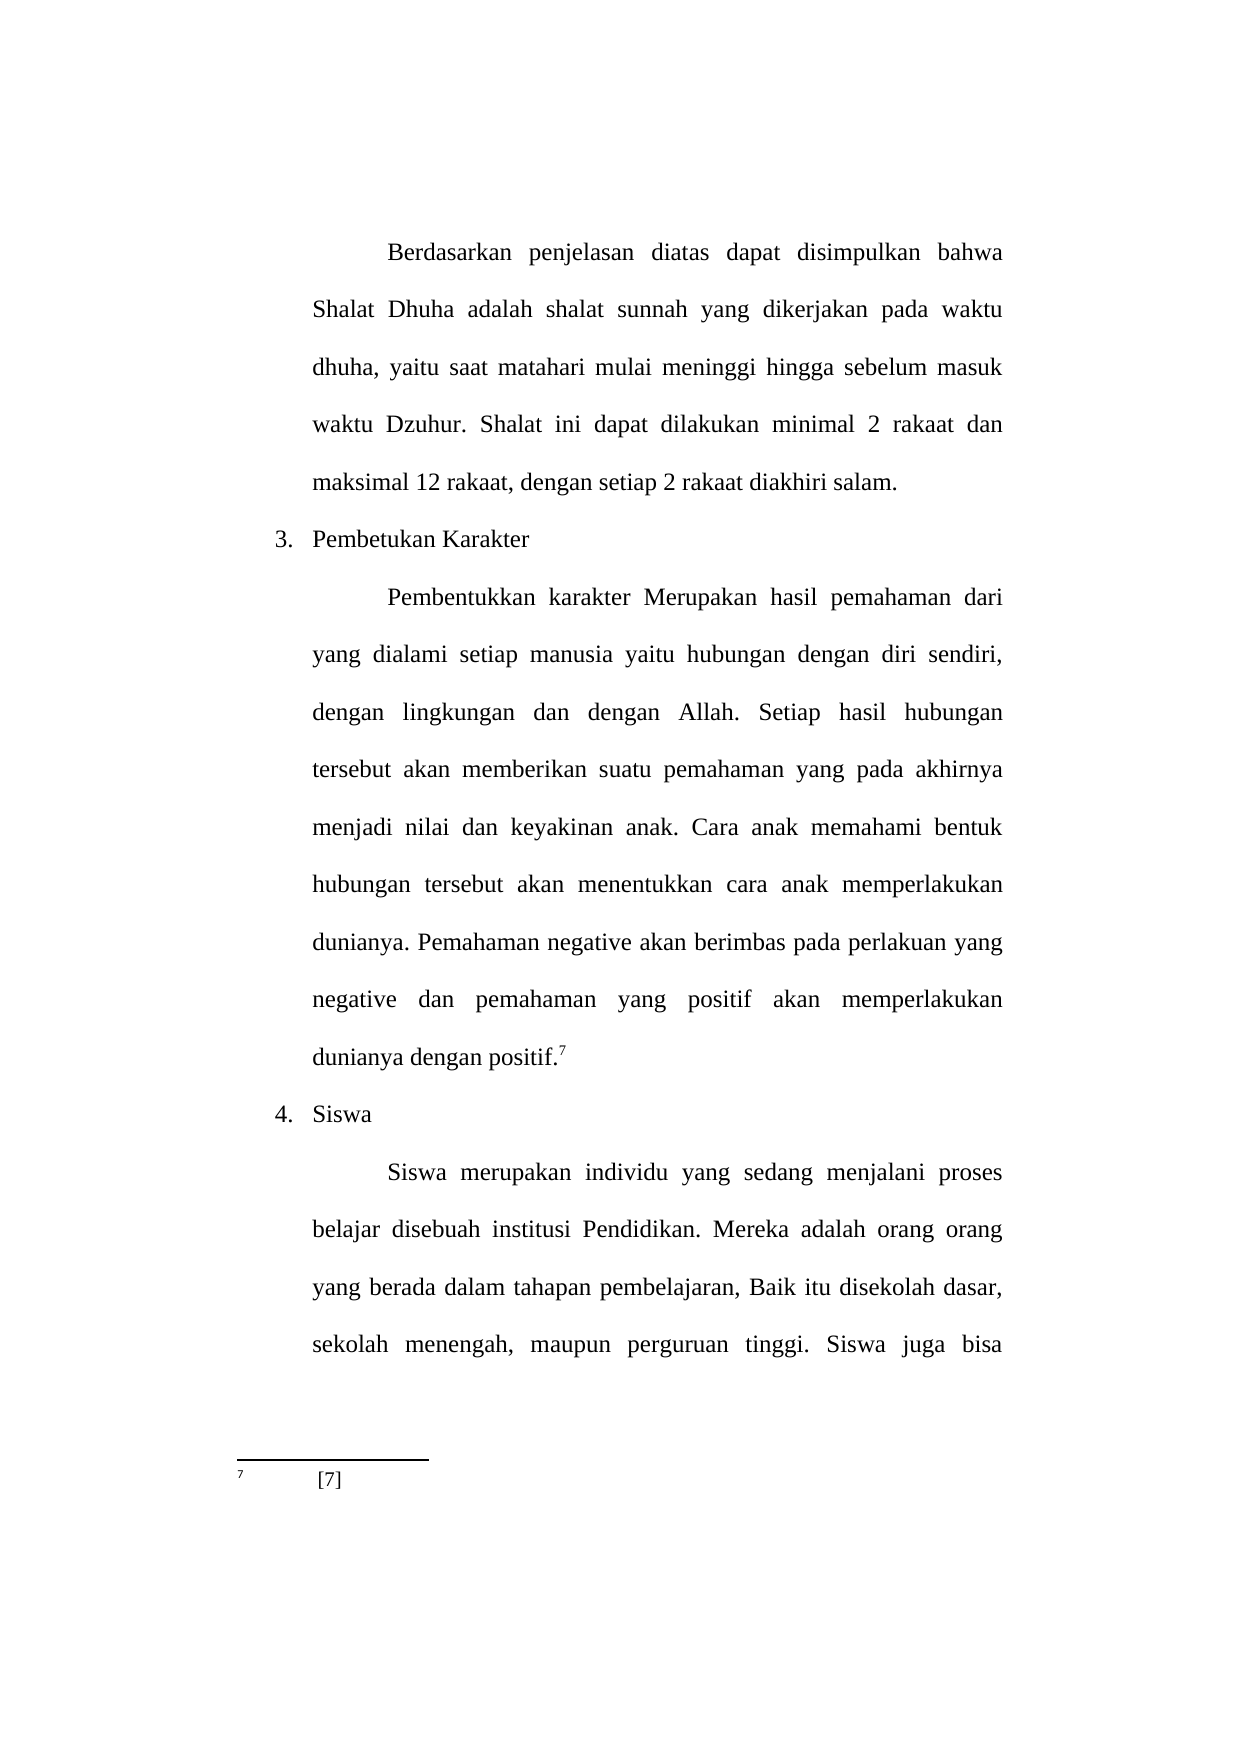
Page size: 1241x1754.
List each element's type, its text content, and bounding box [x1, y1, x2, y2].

list Siswa [274, 1099, 1003, 1128]
list Berdasarkan penjelasan diatas dapat disimpulkan bahwa Shalat Dhuha adalah shalat sunnah yang dikerjakan pada waktu dhuha, yaitu saat matahari mulai meninggi hingga sebelum masuk waktu Dzuhur. Shalat ini dapat dilakukan minimal 2 rakaat dan maksimal 12 rakaat, dengan setiap 2 rakaat diakhiri salam. [312, 237, 1003, 496]
list Pembentukkan karakter Merupakan hasil pemahaman dari yang dialami setiap manusia yaitu hubungan dengan diri sendiri, dengan lingkungan dan dengan Allah. Setiap hasil hubungan tersebut akan memberikan suatu pemahaman yang pada akhirnya menjadi nilai dan keyakinan anak. Cara anak memahami bentuk hubungan tersebut akan menentukkan cara anak memperlakukan dunianya. Pemahaman negative akan berimbas pada perlakuan yang negative dan pemahaman yang positif akan memperlakukan dunianya dengan positif. [312, 582, 1003, 1071]
list Pembetukan Karakter [274, 524, 1003, 553]
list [312, 1157, 1003, 1358]
